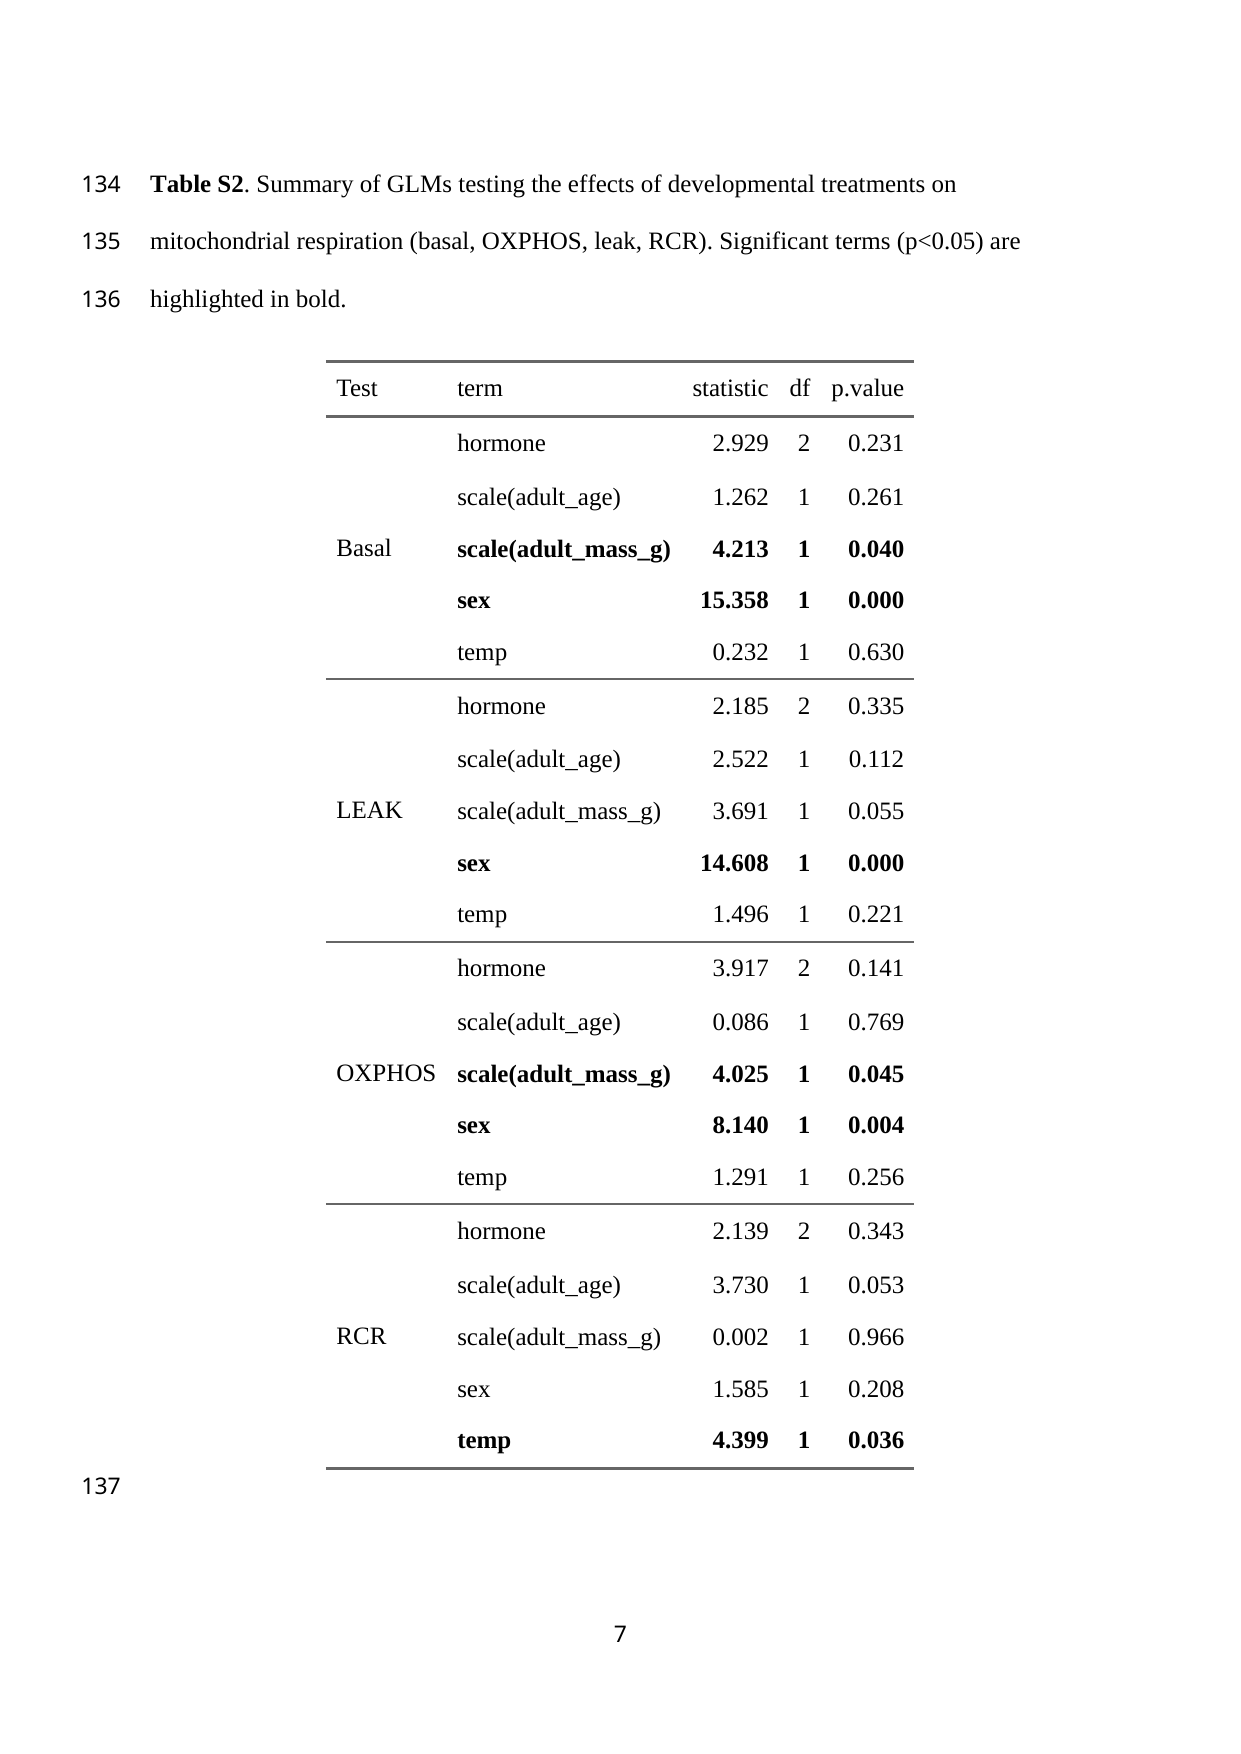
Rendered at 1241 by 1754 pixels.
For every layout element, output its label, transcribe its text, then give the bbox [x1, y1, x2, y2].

table_cell hormone [447, 943, 681, 994]
table_cell 1 [779, 470, 821, 523]
table_cell 15.358 [681, 575, 779, 627]
table_cell 0.261 [821, 470, 914, 523]
table_cell 1 [779, 1152, 821, 1203]
table_cell 0.045 [821, 1048, 914, 1100]
table_cell 1 [779, 523, 821, 575]
table_cell 1.496 [681, 889, 779, 941]
table_cell 0.208 [821, 1364, 914, 1415]
table_cell scale(adult_mass_g) [447, 523, 681, 575]
table_cell RCR [326, 1205, 447, 1467]
table_cell 14.608 [681, 838, 779, 889]
table_cell LEAK [326, 680, 447, 941]
table_cell sex [447, 1364, 681, 1415]
table_cell 2.929 [681, 418, 779, 469]
table_cell 3.691 [681, 786, 779, 837]
table_cell 1 [779, 1100, 821, 1152]
table_cell scale(adult_age) [447, 1257, 681, 1312]
table_cell 0.343 [821, 1205, 914, 1257]
table_cell hormone [447, 680, 681, 732]
table_header p.value [821, 363, 914, 415]
table_cell 1 [779, 786, 821, 837]
table_cell 0.040 [821, 523, 914, 575]
table_cell 2 [779, 418, 821, 469]
table_cell 4.399 [681, 1415, 779, 1467]
table_cell scale(adult_mass_g) [447, 1048, 681, 1100]
table_cell 2.139 [681, 1205, 779, 1257]
table_cell 1 [779, 1257, 821, 1312]
table_cell 0.141 [821, 943, 914, 994]
table_cell 1.291 [681, 1152, 779, 1203]
table_cell 1 [779, 575, 821, 627]
table_cell 1 [779, 1048, 821, 1100]
table_cell 1 [779, 1364, 821, 1415]
table_header Test [326, 363, 447, 415]
table_cell 2 [779, 1205, 821, 1257]
table_cell sex [447, 575, 681, 627]
table_cell 0.221 [821, 889, 914, 941]
table_cell 0.002 [681, 1312, 779, 1363]
table_cell 4.213 [681, 523, 779, 575]
table_cell temp [447, 627, 681, 678]
table_cell hormone [447, 1205, 681, 1257]
table_header statistic [681, 363, 779, 415]
table_cell scale(adult_age) [447, 470, 681, 523]
table_cell scale(adult_age) [447, 732, 681, 786]
table_cell 0.004 [821, 1100, 914, 1152]
table_cell 0.053 [821, 1257, 914, 1312]
table_cell 2.185 [681, 680, 779, 732]
text Table S2. Summary of GLMs testing the effects of developmental treatments on mitochondrial respiration (basal, OXPHOS, leak, RCR). Significant terms (p<0.05) are highlighted in bold. [150, 169, 1090, 312]
table_cell 0.231 [821, 418, 914, 469]
table_cell 1 [779, 889, 821, 941]
table_cell temp [447, 1152, 681, 1203]
table_cell 0.055 [821, 786, 914, 837]
table_cell 2.522 [681, 732, 779, 786]
table_cell 0.769 [821, 995, 914, 1048]
table_cell 1 [779, 1312, 821, 1363]
table_cell sex [447, 1100, 681, 1152]
table_cell 1.585 [681, 1364, 779, 1415]
table_cell 1 [779, 838, 821, 889]
table_cell sex [447, 838, 681, 889]
table_cell 0.000 [821, 838, 914, 889]
table_cell 2 [779, 943, 821, 994]
table_cell 0.112 [821, 732, 914, 786]
table_cell 3.917 [681, 943, 779, 994]
table_cell scale(adult_mass_g) [447, 786, 681, 837]
table_cell 1 [779, 732, 821, 786]
table_cell Basal [326, 418, 447, 678]
table_cell 0.000 [821, 575, 914, 627]
table_cell 3.730 [681, 1257, 779, 1312]
table_cell 0.630 [821, 627, 914, 678]
table_cell 0.086 [681, 995, 779, 1048]
table_cell 0.335 [821, 680, 914, 732]
table_cell scale(adult_mass_g) [447, 1312, 681, 1363]
table_header term [447, 363, 681, 415]
table_header df [779, 363, 821, 415]
table_cell 2 [779, 680, 821, 732]
table_cell 1.262 [681, 470, 779, 523]
table_cell scale(adult_age) [447, 995, 681, 1048]
table_cell temp [447, 889, 681, 941]
table_cell 1 [779, 627, 821, 678]
table_cell 0.966 [821, 1312, 914, 1363]
table_cell 0.256 [821, 1152, 914, 1203]
table_cell temp [447, 1415, 681, 1467]
table_cell 1 [779, 1415, 821, 1467]
table_cell 4.025 [681, 1048, 779, 1100]
table_cell 1 [779, 995, 821, 1048]
table_cell 0.036 [821, 1415, 914, 1467]
table_cell 8.140 [681, 1100, 779, 1152]
table_cell hormone [447, 418, 681, 469]
table_cell 0.232 [681, 627, 779, 678]
table_cell OXPHOS [326, 943, 447, 1203]
